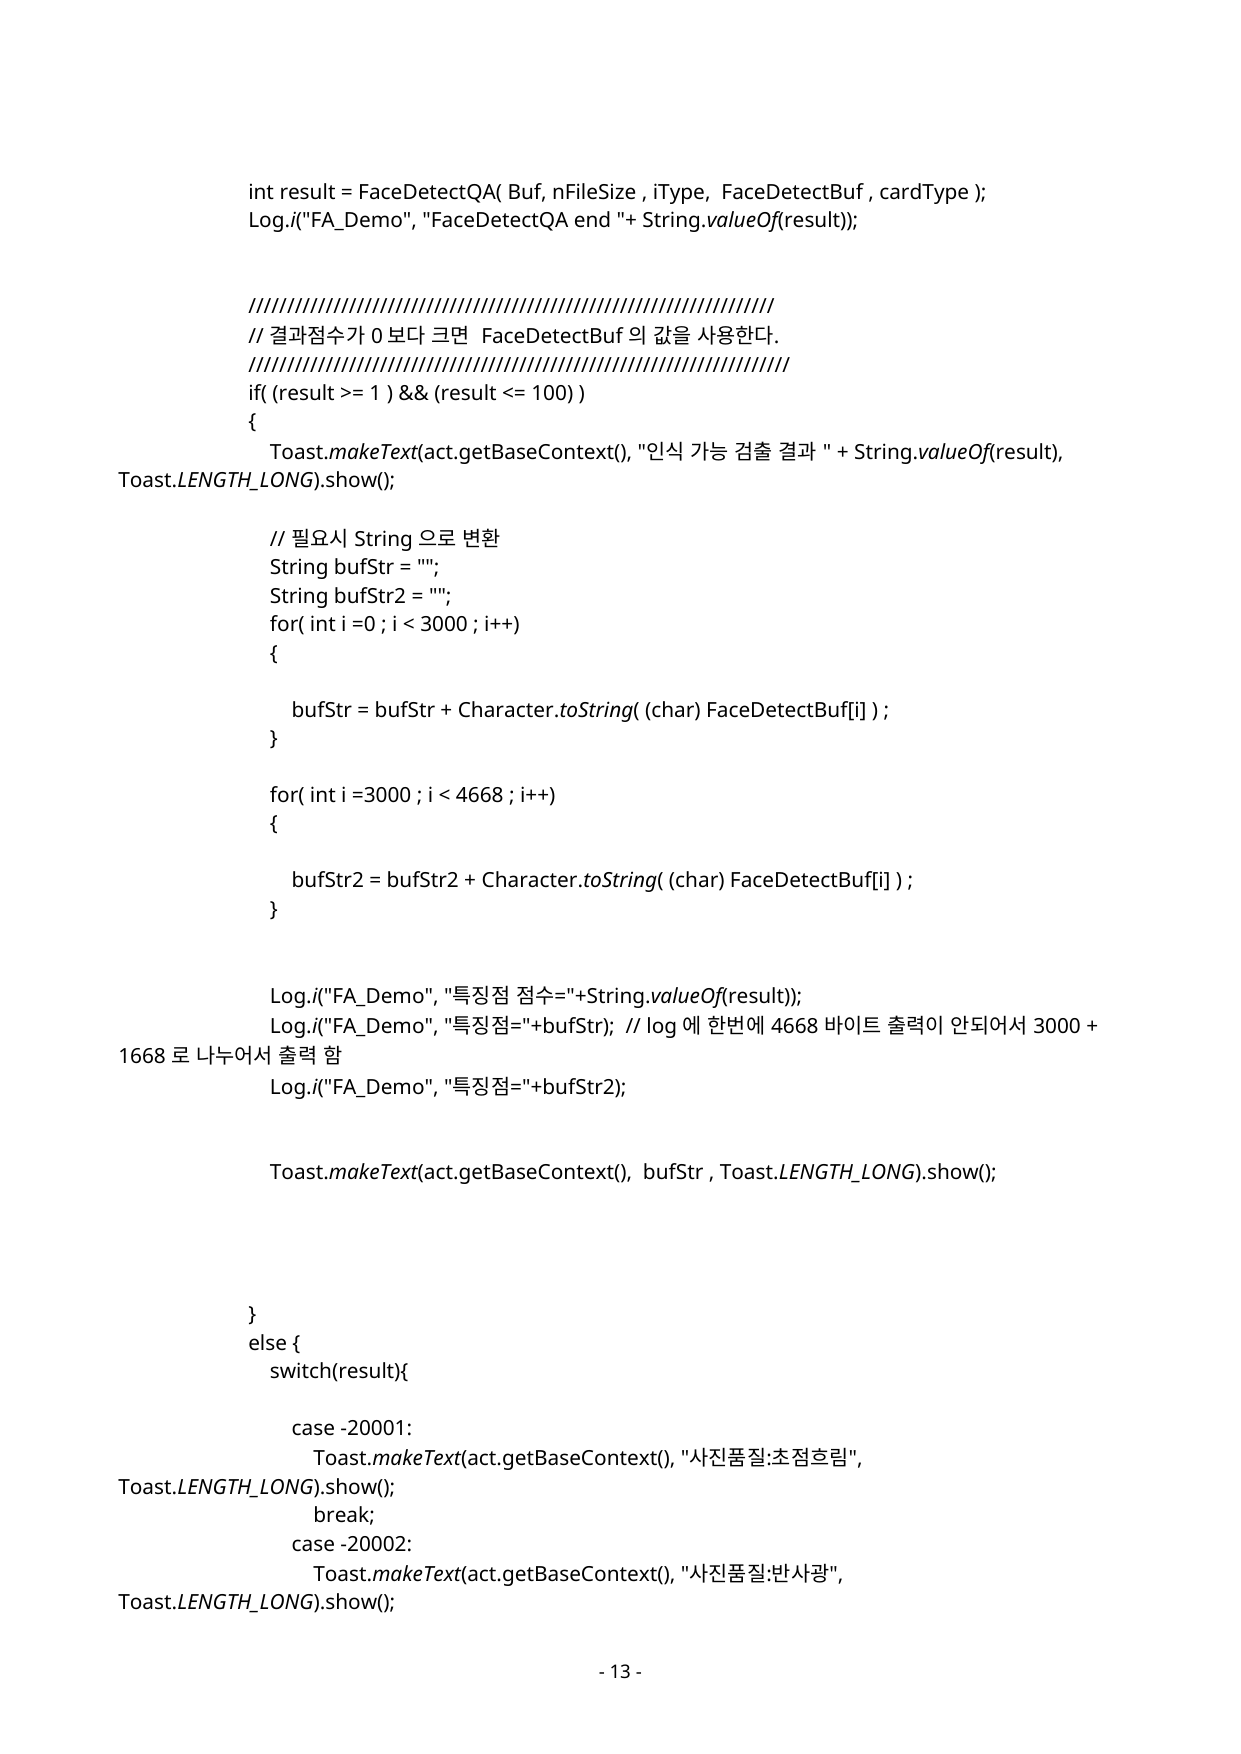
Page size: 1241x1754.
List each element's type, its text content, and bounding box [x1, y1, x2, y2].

text for( int i =0 ; i < 3000 ; i++) [118, 609, 1122, 638]
text } [118, 1299, 1122, 1328]
text switch(result){ [118, 1356, 1122, 1385]
text Toast.makeText(act.getBaseContext(), "사진품질:반사광", Toast.LENGTH_LONG).show(); [118, 1557, 1122, 1616]
text { [118, 638, 1122, 666]
text for( int i =3000 ; i < 4668 ; i++) [118, 780, 1122, 808]
text Log.i("FA_Demo", "특징점="+bufStr); // log 에 한번에 4668 바이트 출력이 안되어서 3000 + 1668 로 나누어서 출력 함 [118, 1009, 1122, 1070]
text break; [118, 1500, 1122, 1529]
text case -20001: [118, 1413, 1122, 1442]
text Toast.makeText(act.getBaseContext(), "사진품질:초점흐림", Toast.LENGTH_LONG).show(); [118, 1442, 1122, 1500]
text Log.i("FA_Demo", "특징점="+bufStr2); [118, 1070, 1122, 1100]
text int result = FaceDetectQA( Buf, nFileSize , iType, FaceDetectBuf , cardType ); [118, 177, 1122, 206]
text else { [118, 1328, 1122, 1356]
text Toast.makeText(act.getBaseContext(), "인식 가능 검출 결과 " + String.valueOf(result), Toast.LENGTH_LONG).show(); [118, 435, 1122, 494]
text } [118, 723, 1122, 752]
text // 필요시 String 으로 변환 [118, 522, 1122, 552]
text ////////////////////////////////////////////////////////////////////// [118, 350, 1122, 378]
text // 결과점수가 0보다 크면 FaceDetectBuf 의 값을 사용한다. [118, 319, 1122, 350]
text Log.i("FA_Demo", "특징점 점수="+String.valueOf(result)); [118, 979, 1122, 1009]
text if( (result >= 1 ) && (result <= 100) ) [118, 378, 1122, 407]
text Toast.makeText(act.getBaseContext(), bufStr , Toast.LENGTH_LONG).show(); [118, 1157, 1122, 1186]
text //////////////////////////////////////////////////////////////////// [118, 291, 1122, 319]
text String bufStr = ""; [118, 552, 1122, 581]
text String bufStr2 = ""; [118, 581, 1122, 609]
text } [118, 894, 1122, 922]
text { [118, 407, 1122, 435]
text bufStr = bufStr + Character.toString( (char) FaceDetectBuf[i] ) ; [118, 695, 1122, 723]
text bufStr2 = bufStr2 + Character.toString( (char) FaceDetectBuf[i] ) ; [118, 865, 1122, 894]
text case -20002: [118, 1529, 1122, 1557]
text Log.i("FA_Demo", "FaceDetectQA end "+ String.valueOf(result)); [118, 206, 1122, 234]
text { [118, 808, 1122, 837]
